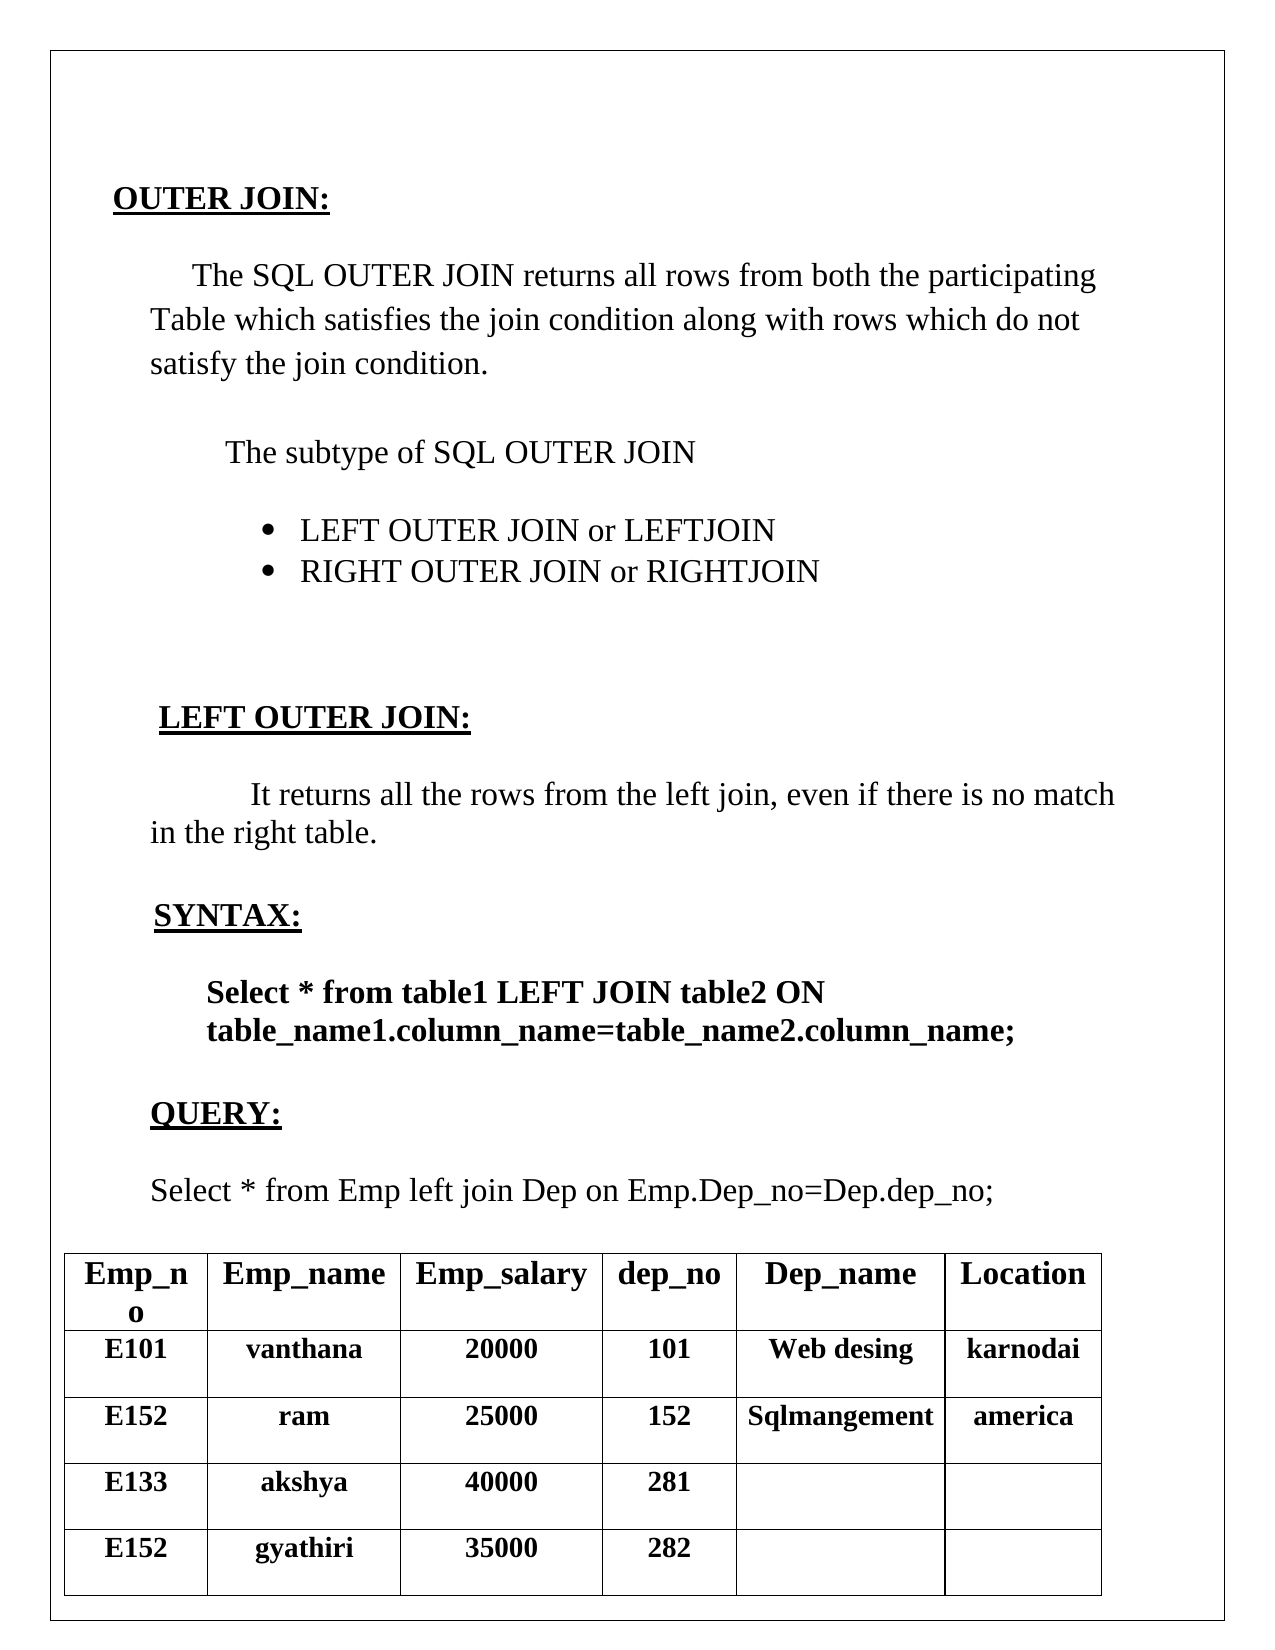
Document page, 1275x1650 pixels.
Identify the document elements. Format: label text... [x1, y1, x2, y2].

table_cell 152 [603, 1398, 736, 1463]
table_cell 40000 [401, 1464, 602, 1529]
table_header Emp_name [208, 1254, 400, 1330]
text It returns all the rows from the left join, even if there is no match in the right table. [150, 774, 1118, 851]
table_cell Sqlmangement [737, 1398, 944, 1463]
table_cell [946, 1464, 1101, 1529]
table_cell 35000 [401, 1530, 602, 1595]
table_header Dep_name [737, 1254, 944, 1330]
subtitle LEFT OUTER JOIN: [158, 698, 1217, 736]
text QUERY: [150, 1093, 1217, 1132]
subtitle OUTER JOIN: [112, 179, 1217, 217]
table_cell E152 [65, 1530, 207, 1595]
text Select * from table1 LEFT JOIN table2 ON table_name1.column_name=table_name2.column_name; [206, 972, 1018, 1049]
table_header Emp_salary [401, 1254, 602, 1330]
table_cell [737, 1530, 944, 1595]
table_cell 20000 [401, 1331, 602, 1397]
list LEFT OUTER JOIN or LEFTJOIN [262, 508, 1217, 549]
table_cell america [946, 1398, 1101, 1463]
text The subtype of SQL OUTER JOIN [225, 432, 1217, 470]
text Select * from Emp left join Dep on Emp.Dep_no=Dep.dep_no; [150, 1170, 1217, 1208]
table_cell Web desing [737, 1331, 944, 1397]
table_cell ram [208, 1398, 400, 1463]
list RIGHT OUTER JOIN or RIGHTJOIN [262, 549, 1217, 590]
table_cell E152 [65, 1398, 207, 1463]
table_cell gyathiri [208, 1530, 400, 1595]
table_cell karnodai [946, 1331, 1101, 1397]
table_cell akshya [208, 1464, 400, 1529]
table_cell [946, 1530, 1101, 1595]
table_cell 25000 [401, 1398, 602, 1463]
table_cell [737, 1464, 944, 1529]
subtitle SYNTAX: [153, 896, 1217, 934]
table_cell vanthana [208, 1331, 400, 1397]
table_header Location [946, 1254, 1101, 1330]
table_cell E133 [65, 1464, 207, 1529]
table_cell E101 [65, 1331, 207, 1397]
table_cell 282 [603, 1530, 736, 1595]
text The SQL OUTER JOIN returns all rows from both the participating Table which satisfies the join condition along with rows which do not satisfy the join condition. [150, 255, 1099, 382]
table_header dep_no [603, 1254, 736, 1330]
table_cell 101 [603, 1331, 736, 1397]
table_header Emp_no [65, 1254, 207, 1330]
table_cell 281 [603, 1464, 736, 1529]
